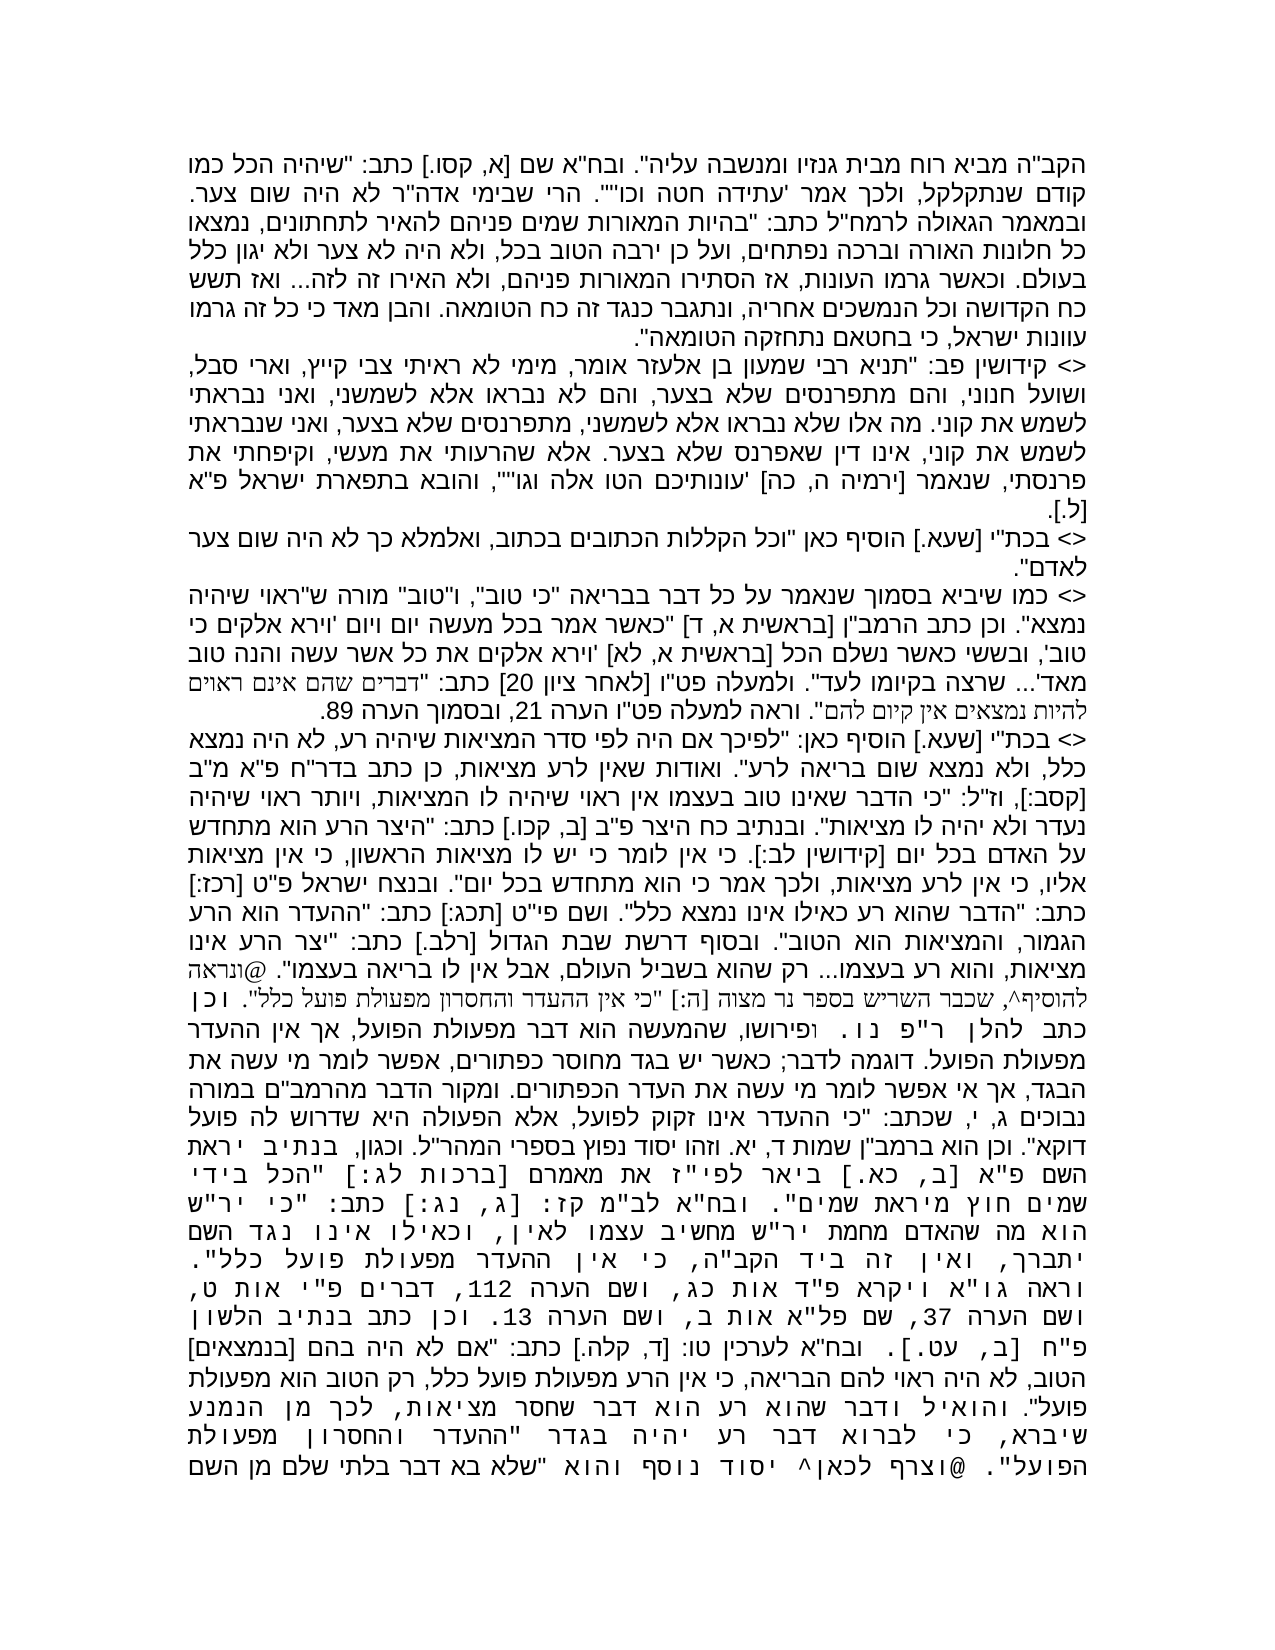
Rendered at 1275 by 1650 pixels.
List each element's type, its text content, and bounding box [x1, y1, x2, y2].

text <> קידושין פב: "תניא רבי שמעון בן אלעזר אומר, מימי לא ראיתי צבי קייץ, וארי סבל, ושועל חנוני, והם מתפרנסים שלא בצער, והם לא נבראו אלא לשמשני, ואני נבראתי לשמש את קוני. מה אלו שלא נבראו אלא לשמשני, מתפרנסים שלא בצער, ואני שנבראתי לשמש את קוני, אינו דין שאפרנס שלא בצער. אלא שהרעותי את מעשי, וקיפחתי את פרנסתי, שנאמר [ירמיה ה, כה] 'עונותיכם הטו אלה וגו''", והובא בתפארת ישראל פ"א [ל.]. [187, 552, 1087, 725]
text <> בכת"י [שעא.] הוסיף כאן "וכל הקללות הכתובים בכתוב, ואלמלא כך לא היה שום צער לאדם". [187, 725, 1087, 782]
text <> לשונו בכת"י [שעא.]: "לא היה שום צער לאדם, והיה נוהג הכל שלא בצער. כי הנהגות העולם אין ראוי שיהיה בו רע כלל. לפיכך הצער שהוא רע, בודאי אינו בעצם הבריאה, רק מן החטא". וכן משמע מלשון חכמים [סנהדרין נט:] "אדם הראשון מיסב בגן עדן היה, והיו מלאכי השרת צולין לו בשר ומסננין לו יין". ובפרקי דרבי אליעזר פי"ב אמרו "חס הקב"ה על אדם הראשון שלא להכאיבו, והפיל עליו שינת תרדמה וישן לו, ולקח עצם מצלעותיו ובשר מלבו, ועשאה עזר, והעמידה כנגדו, והקיצו משינתו". ואמרו חכמים [כתובות קיא:] "אמרו, עתידה חטה שתתמר כדקל ועולה בראש הרים. ושמא תאמר יש צער לקוצרה... הקב"ה מביא רוח מבית גנזיו ומנשבה עליה". ובח"א שם [א, קסו.] כתב: "שיהיה הכל כמו קודם שנתקלקל, ולכך אמר 'עתידה חטה וכו''". הרי שבימי אדה"ר לא היה שום צער. ובמאמר הגאולה לרמח"ל כתב: "בהיות המאורות שמים פניהם להאיר לתחתונים, נמצאו כל חלונות האורה וברכה נפתחים, ועל כן ירבה הטוב בכל, ולא היה לא צער ולא יגון כלל בעולם. וכאשר גרמו העונות, אז הסתירו המאורות פניהם, ולא האירו זה לזה... ואז תשש כח הקדושה וכל הנמשכים אחריה, ונתגבר כנגד זה כח הטומאה. והבן מאד כי כל זה גרמו עוונות ישראל, כי בחטאם נתחזקה הטומאה". [187, 150, 1087, 552]
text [187, 926, 1087, 1478]
text <> כמו שיביא בסמוך שנאמר על כל דבר בבריאה "כי טוב", ו"טוב" מורה ש"ראוי שיהיה נמצא". וכן כתב הרמב"ן [בראשית א, ד] "כאשר אמר בכל מעשה יום ויום 'וירא אלקים כי טוב', ובששי כאשר נשלם הכל [בראשית א, לא] 'וירא אלקים את כל אשר עשה והנה טוב מאד'... שרצה בקיומו לעד". ולמעלה פט"ו [לאחר ציון 20] כתב: "דברים שהם אינם ראוים להיות נמצאים אין קיום להם". וראה למעלה פט"ו הערה 21, ובסמוך הערה 89. [187, 782, 1087, 926]
